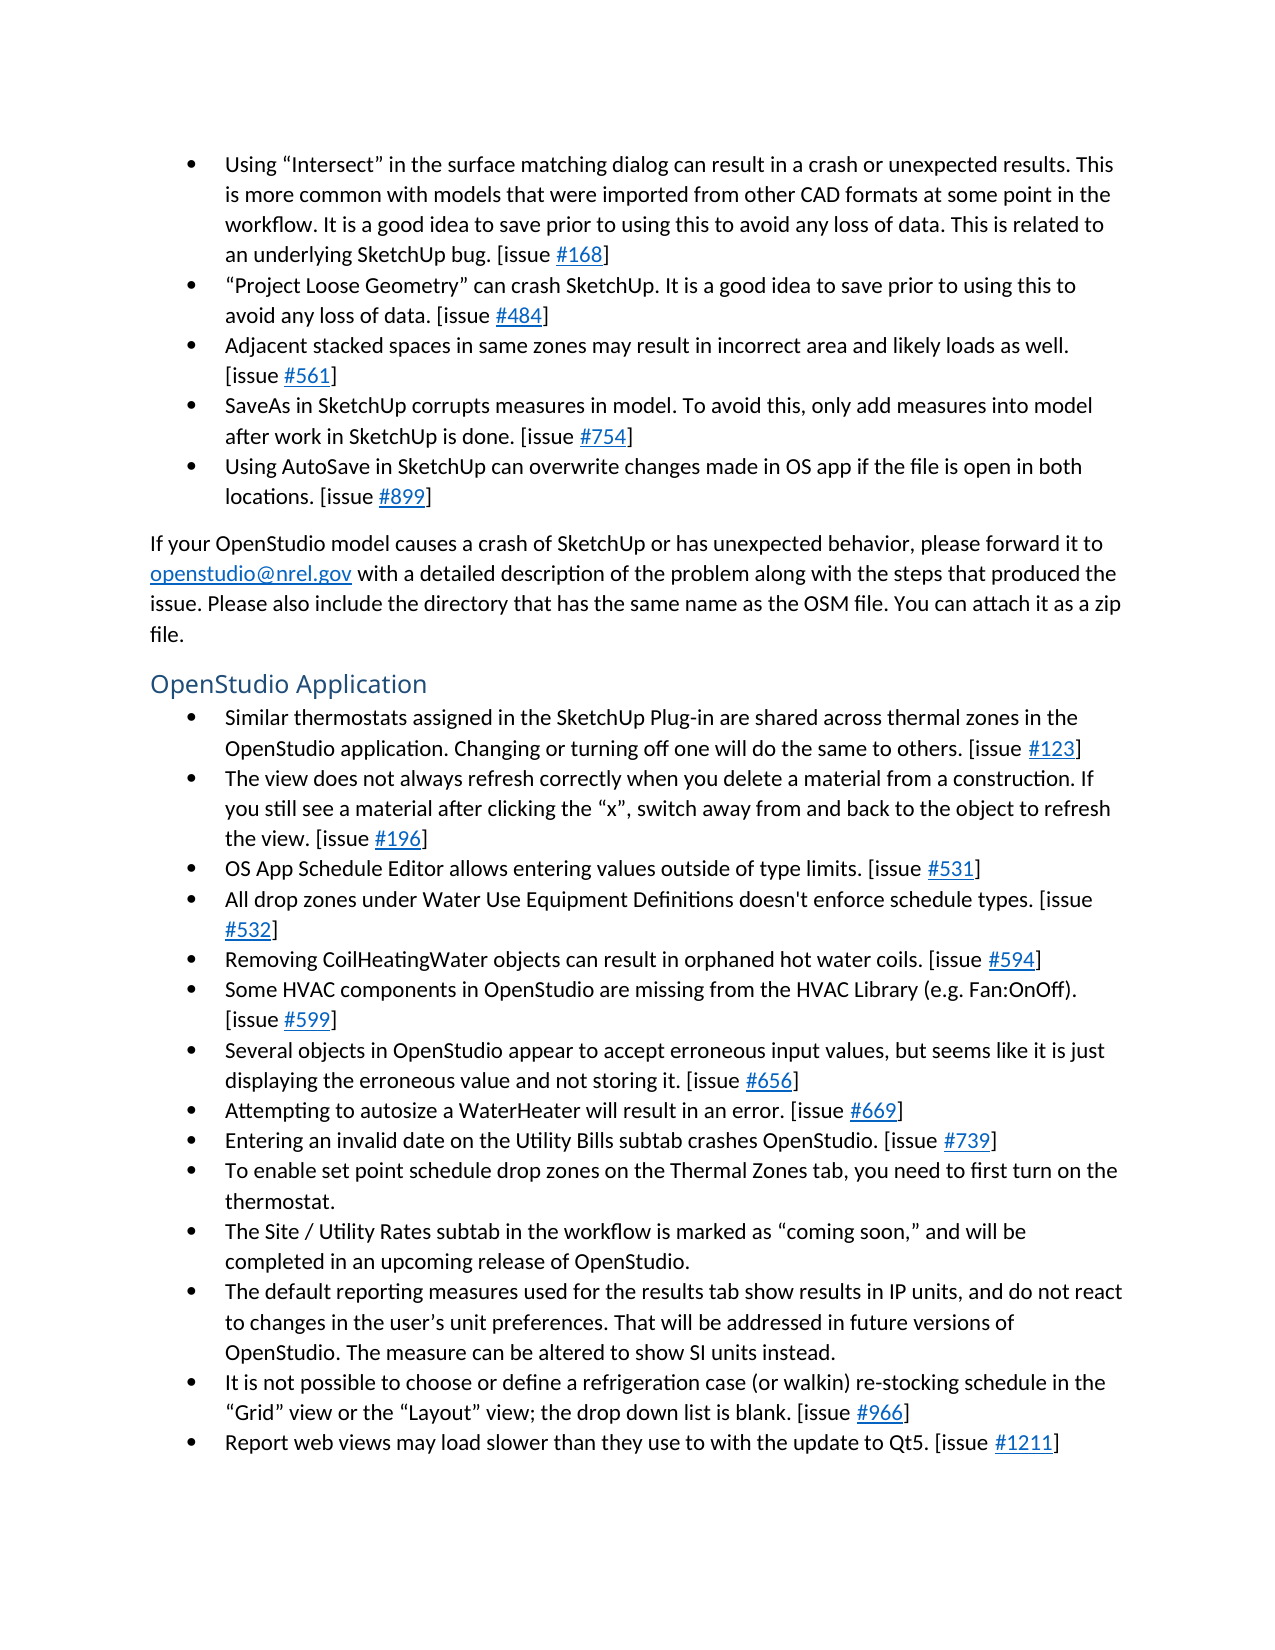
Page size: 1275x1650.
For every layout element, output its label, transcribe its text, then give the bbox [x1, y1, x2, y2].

subtitle OpenStudio Application [150, 667, 1125, 701]
list Using “Intersect” in the surface matching dialog can result in a crash or unexpected results. This is more common with models that were imported from other CAD formats at some point in the workflow. It is a good idea to save prior to using this to avoid any loss of data. This is related to an underlying SketchUp bug. [issue #168] [187, 150, 1125, 269]
list Some HVAC components in OpenStudio are missing from the HVAC Library (e.g. Fan:OnOff). [issue #599] [187, 975, 1125, 1033]
list The view does not always refresh correctly when you delete a material from a construction. If you still see a material after clicking the “x”, switch away from and back to the object to refresh the view. [issue #196] [187, 764, 1125, 852]
list SaveAs in SketchUp corrupts measures in model. To avoid this, only add measures into model after work in SketchUp is done. [issue #754] [187, 392, 1125, 450]
list It is not possible to choose or define a refrigeration case (or walkin) re-stocking schedule in the “Grid” view or the “Layout” view; the drop down list is blank. [issue #966] [187, 1368, 1125, 1426]
list Similar thermostats assigned in the SketchUp Plug-in are shared across thermal zones in the OpenStudio application. Changing or turning off one will do the same to others. [issue #123] [187, 703, 1125, 762]
list Entering an invalid date on the Utility Bills subtab crashes OpenStudio. [issue #739] [187, 1126, 1125, 1154]
list Report web views may load slower than they use to with the update to Qt5. [issue #1211] [187, 1428, 1125, 1456]
list “Project Loose Geometry” can crash SketchUp. It is a good idea to save prior to using this to avoid any loss of data. [issue #484] [187, 271, 1125, 329]
list Using AutoSave in SketchUp can overwrite changes made in OS app if the file is open in both locations. [issue #899] [187, 452, 1125, 510]
list OS App Schedule Editor allows entering values outside of type limits. [issue #531] [187, 854, 1125, 882]
list Attempting to autosize a WaterHeater will result in an error. [issue #669] [187, 1096, 1125, 1124]
list Adjacent stacked spaces in same zones may result in incorrect area and likely loads as well. [issue #561] [187, 331, 1125, 389]
list Several objects in OpenStudio appear to accept erroneous input values, but seems like it is just displaying the erroneous value and not storing it. [issue #656] [187, 1036, 1125, 1094]
text If your OpenStudio model causes a crash of SketchUp or has unexpected behavior, please forward it to openstudio@nrel.gov with a detailed description of the problem along with the steps that produced the issue. Please also include the directory that has the same name as the OSM file. You can attach it as a zip file. [150, 529, 1125, 648]
list The Site / Utility Rates subtab in the workflow is marked as “coming soon,” and will be completed in an upcoming release of OpenStudio. [187, 1217, 1125, 1275]
list All drop zones under Water Use Equipment Definitions doesn't enforce schedule types. [issue #532] [187, 885, 1125, 943]
list The default reporting measures used for the results tab show results in IP units, and do not react to changes in the user’s unit preferences. That will be addressed in future versions of OpenStudio. The measure can be altered to show SI units instead. [187, 1277, 1125, 1366]
list Removing CoilHeatingWater objects can result in orphaned hot water coils. [issue #594] [187, 945, 1125, 973]
list To enable set point schedule drop zones on the Thermal Zones tab, you need to first turn on the thermostat. [187, 1157, 1125, 1215]
